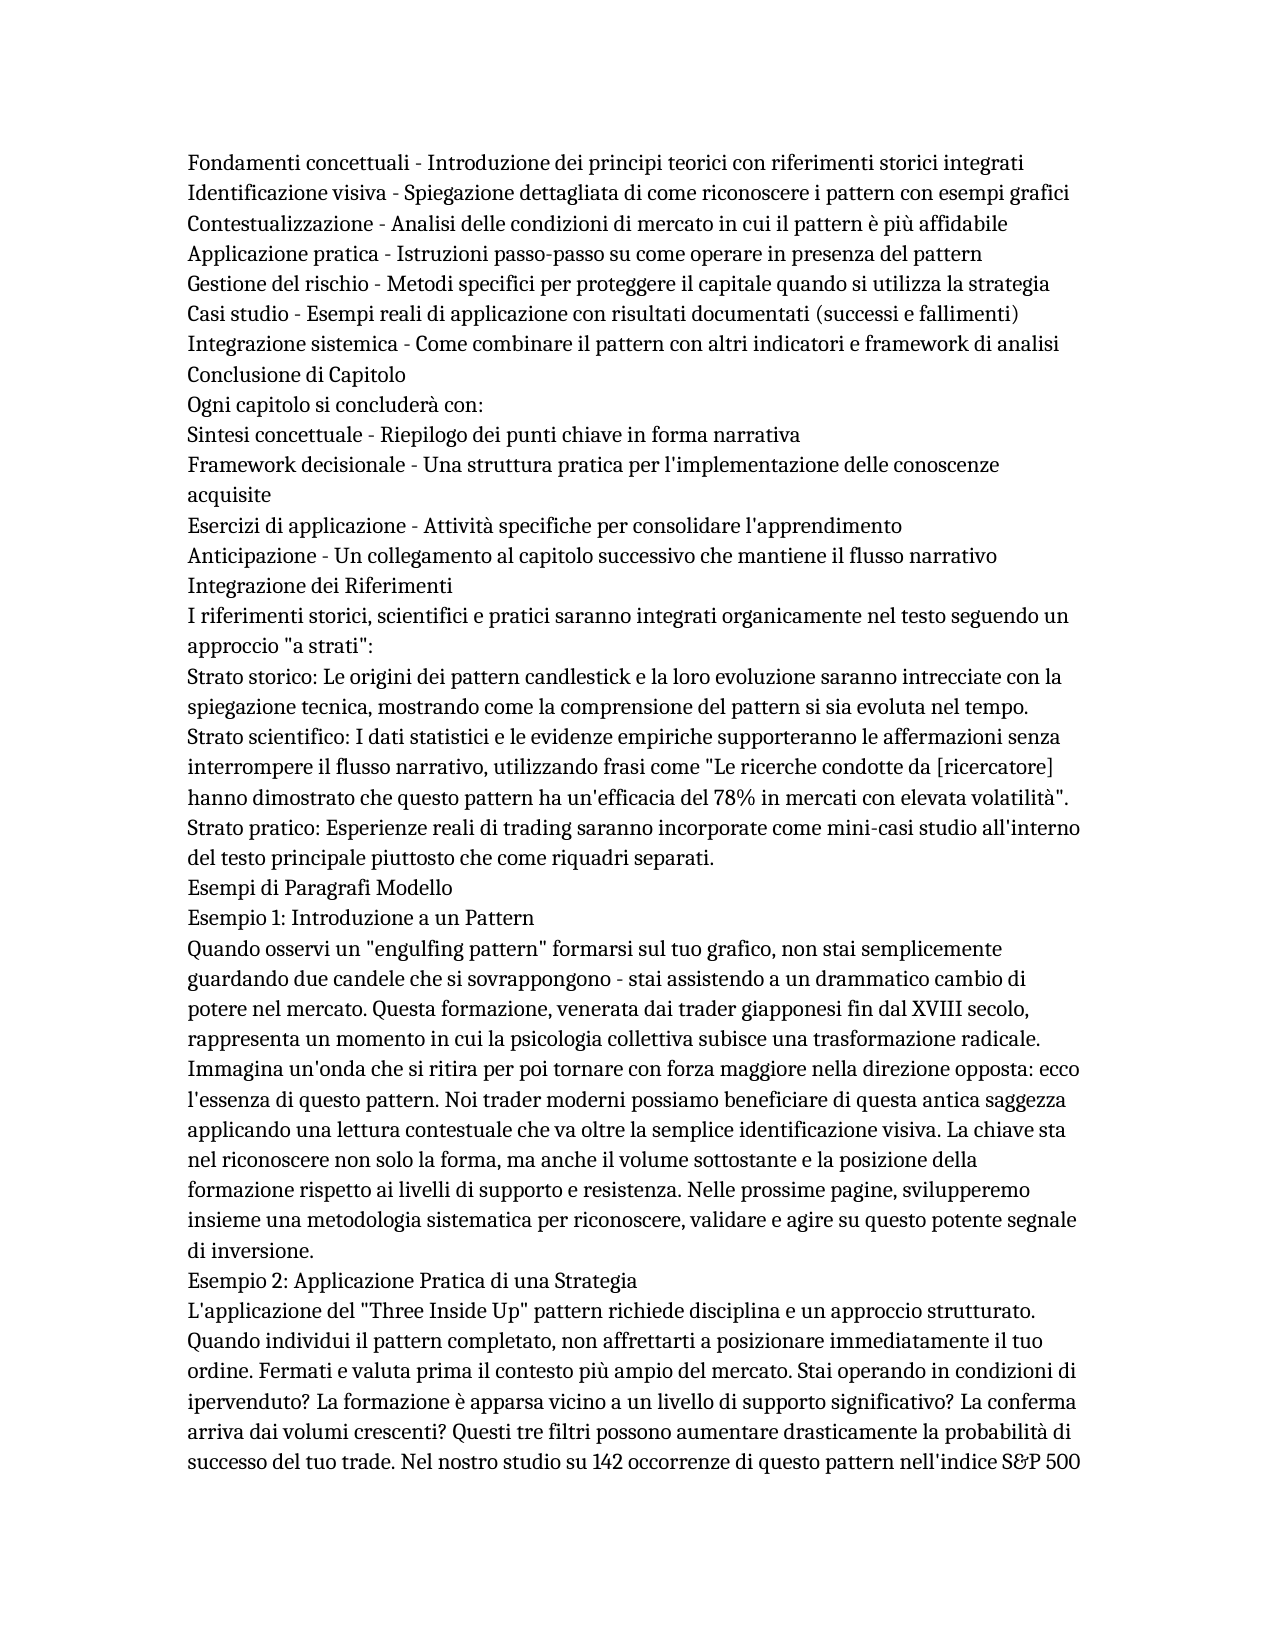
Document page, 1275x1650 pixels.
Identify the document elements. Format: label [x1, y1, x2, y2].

text [187, 150, 1087, 1475]
